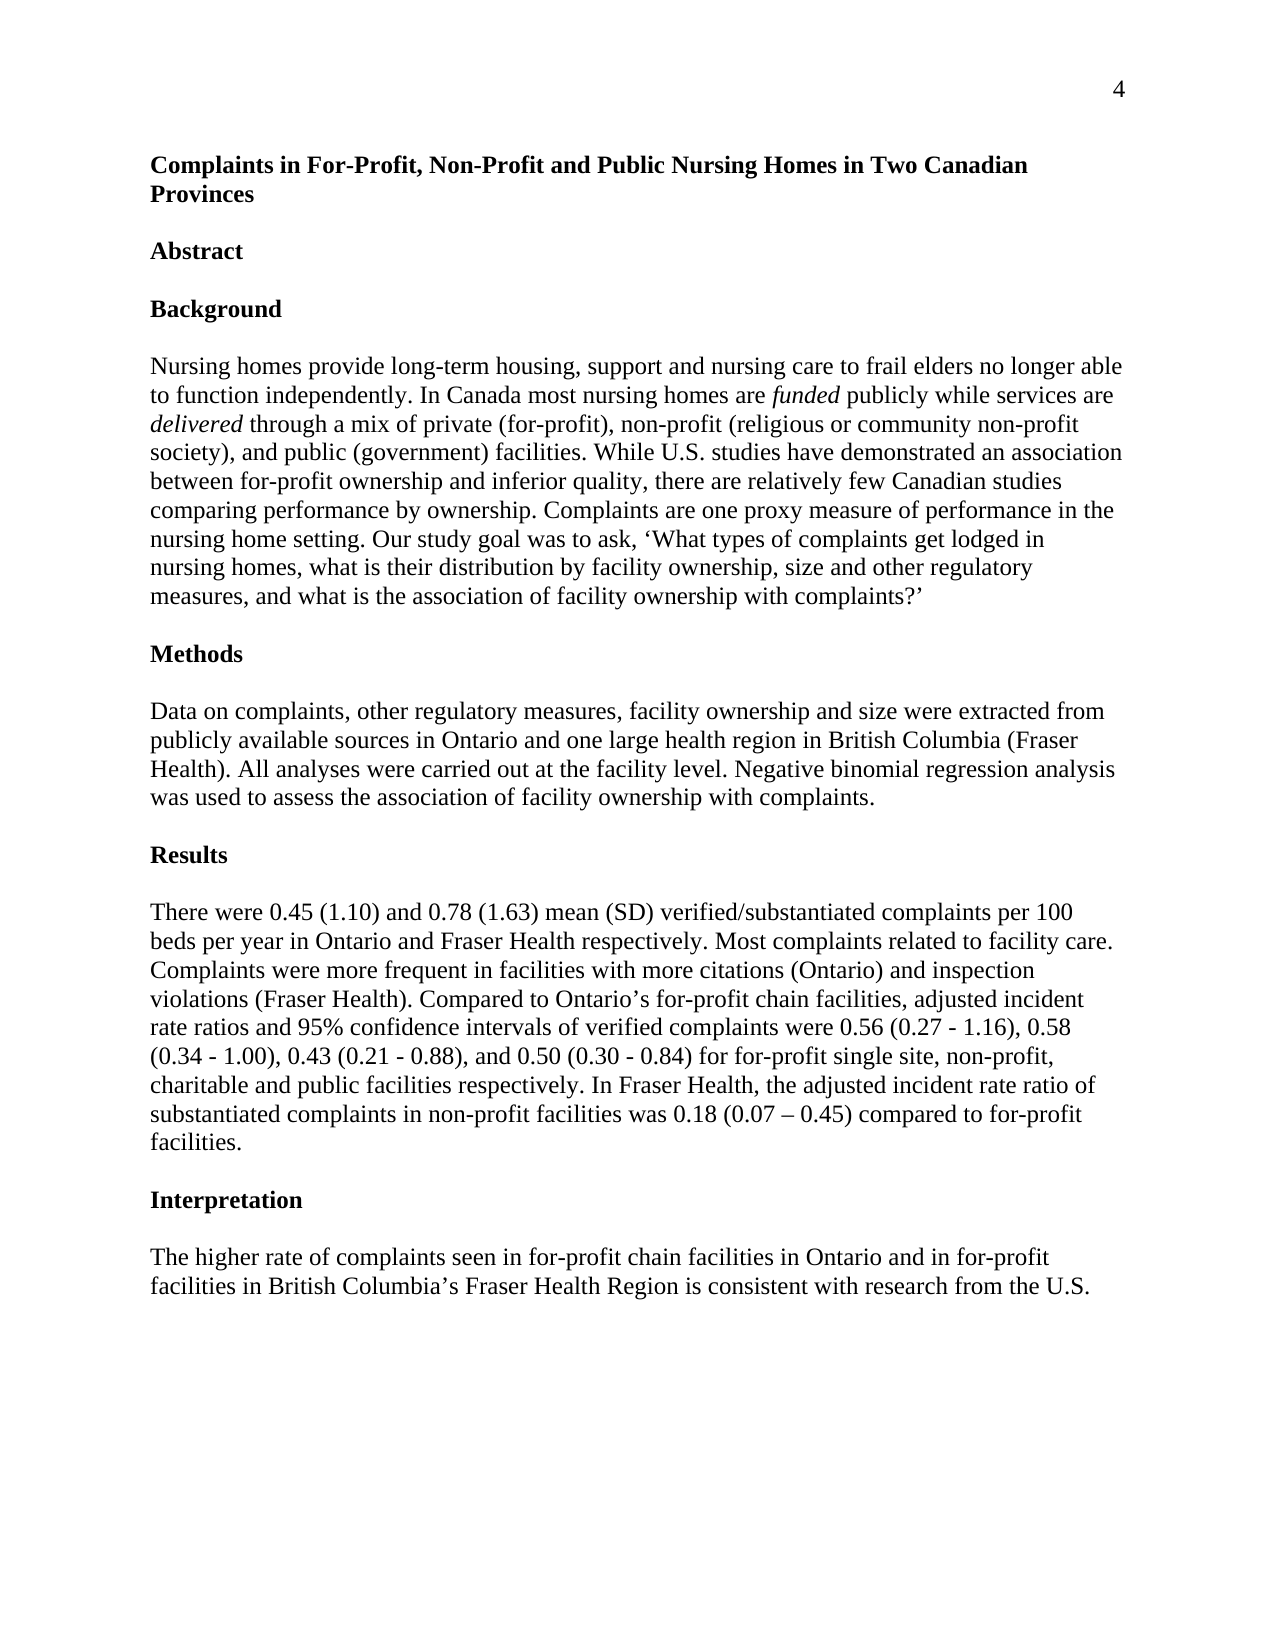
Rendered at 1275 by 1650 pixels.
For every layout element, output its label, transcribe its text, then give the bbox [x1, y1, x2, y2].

text Data on complaints, other regulatory measures, facility ownership and size were extracted from publicly available sources in Ontario and one large health region in British Columbia (Fraser Health). All analyses were carried out at the facility level. Negative binomial regression analysis was used to assess the association of facility ownership with complaints. [150, 696, 1125, 811]
text Abstract [150, 236, 1125, 265]
text Interpretation [150, 1185, 1125, 1214]
text There were 0.45 (1.10) and 0.78 (1.63) mean (SD) verified/substantiated complaints per 100 beds per year in Ontario and Fraser Health respectively. Most complaints related to facility care. Complaints were more frequent in facilities with more citations (Ontario) and inspection violations (Fraser Health). Compared to Ontario’s for-profit chain facilities, adjusted incident rate ratios and 95% confidence intervals of verified complaints were 0.56 (0.27 - 1.16), 0.58 (0.34 - 1.00), 0.43 (0.21 - 0.88), and 0.50 (0.30 - 0.84) for for-profit single site, non-profit, charitable and public facilities respectively. In Fraser Health, the adjusted incident rate ratio of substantiated complaints in non-profit facilities was 0.18 (0.07 – 0.45) compared to for-profit facilities. [150, 897, 1125, 1156]
text The higher rate of complaints seen in for-profit chain facilities in Ontario and in for-profit facilities in British Columbia’s Fraser Health Region is consistent with research from the U.S. [150, 1242, 1125, 1300]
text Methods [150, 639, 1125, 667]
text Nursing homes provide long-term housing, support and nursing care to frail elders no longer able to function independently. In Canada most nursing homes are funded publicly while services are delivered through a mix of private (for-profit), non-profit (religious or community non-profit society), and public (government) facilities. While U.S. studies have demonstrated an association between for-profit ownership and inferior quality, there are relatively few Canadian studies comparing performance by ownership. Complaints are one proxy measure of performance in the nursing home setting. Our study goal was to ask, ‘What types of complaints get lodged in nursing homes, what is their distribution by facility ownership, size and other regulatory measures, and what is the association of facility ownership with complaints?’ [150, 351, 1125, 610]
text Background [150, 294, 1125, 322]
text Complaints in For-Profit, Non-Profit and Public Nursing Homes in Two Canadian Provinces [150, 150, 1125, 207]
text Results [150, 840, 1125, 869]
